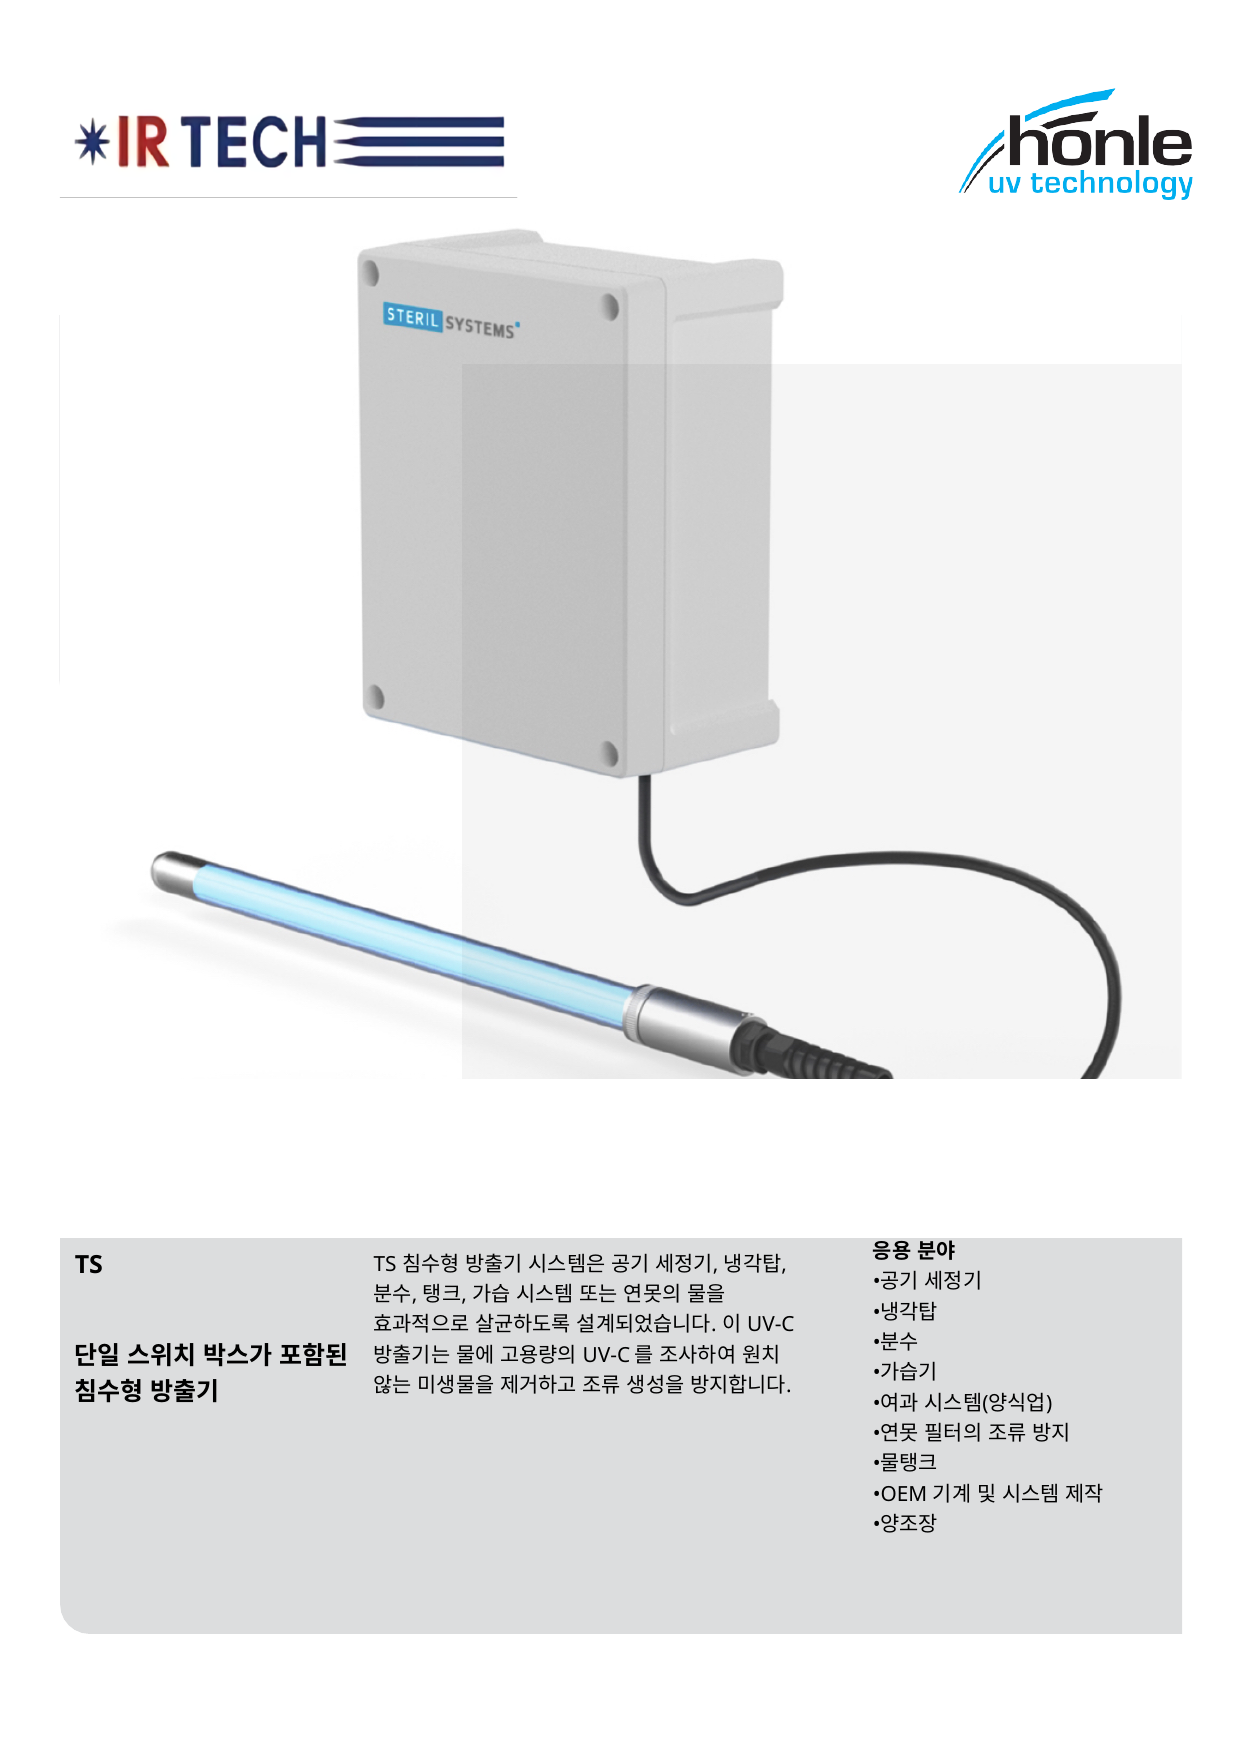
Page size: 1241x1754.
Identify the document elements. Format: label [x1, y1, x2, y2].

picture [958, 88, 1193, 200]
picture [74, 220, 1182, 1079]
picture [1188, 184, 1193, 200]
picture [1166, 180, 1171, 189]
picture [59, 87, 519, 200]
